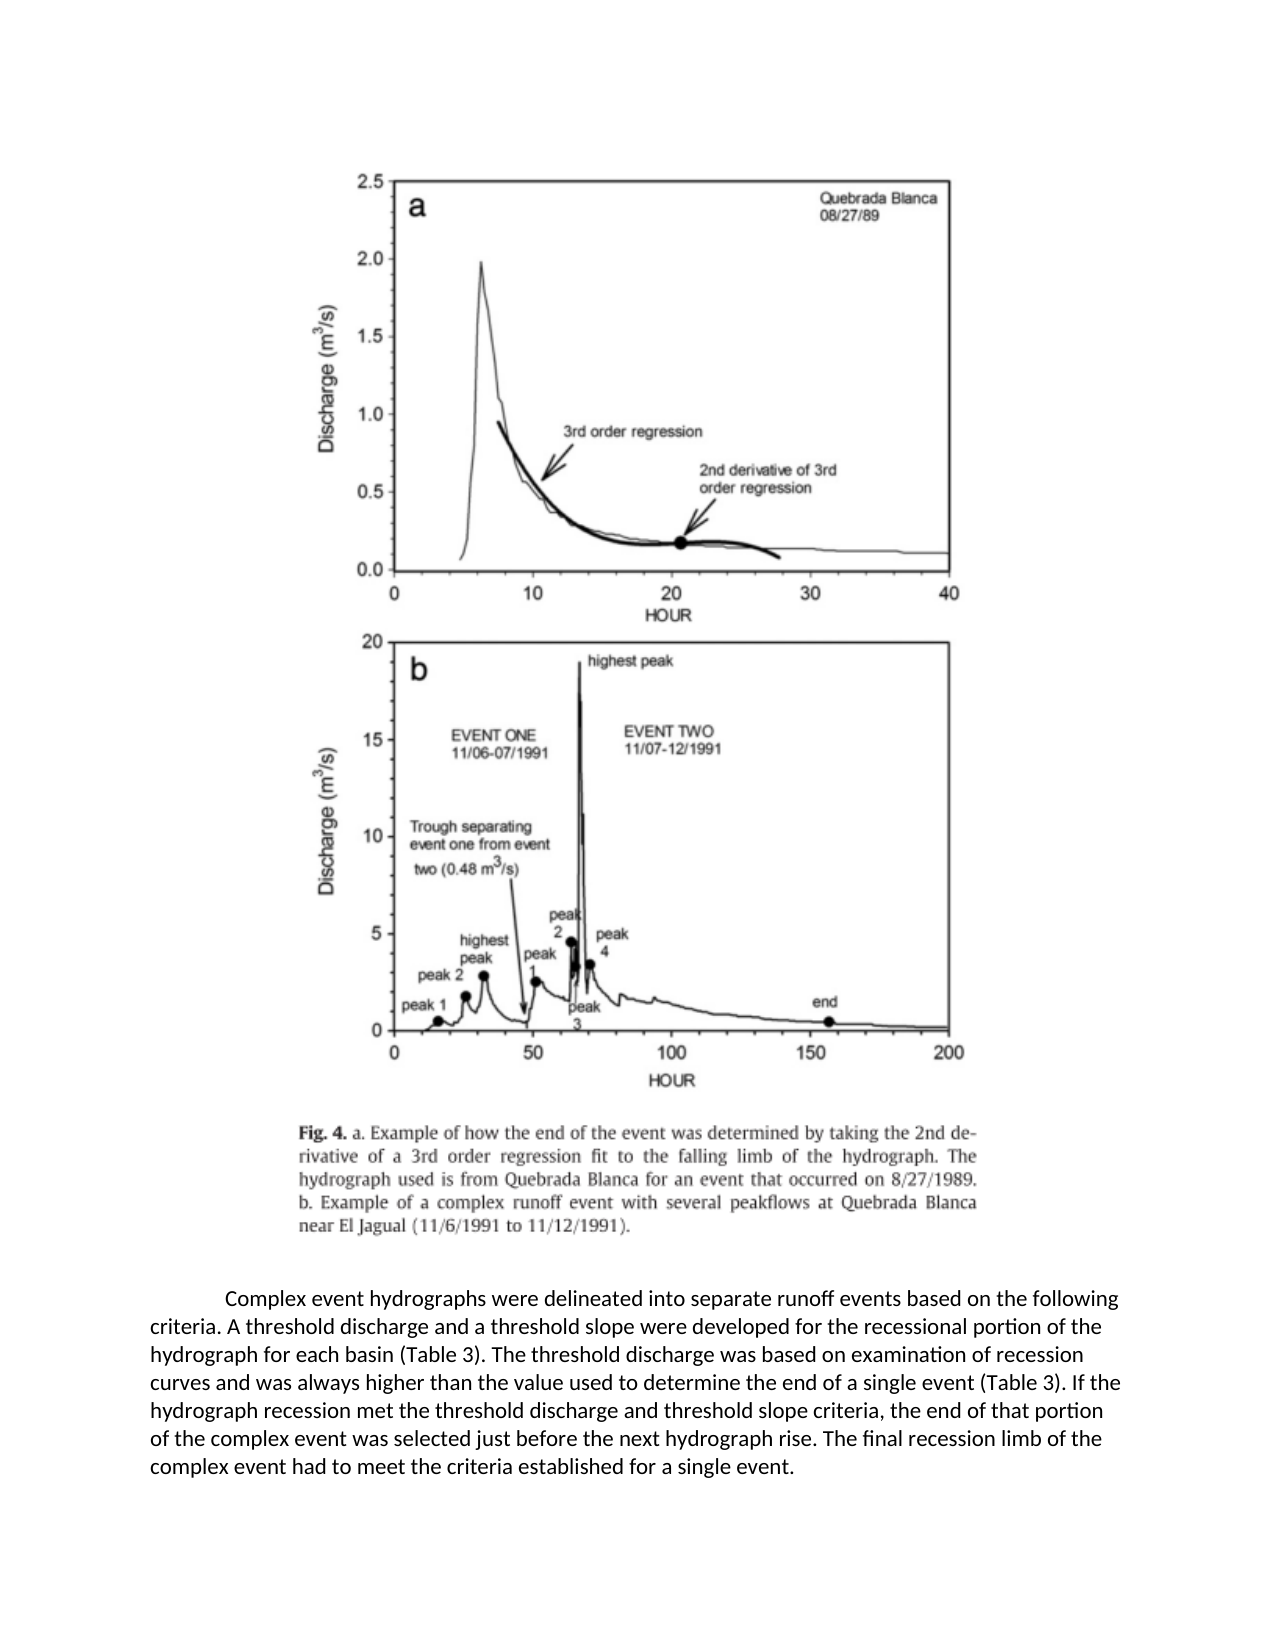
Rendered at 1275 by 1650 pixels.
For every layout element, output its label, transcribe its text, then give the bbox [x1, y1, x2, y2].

picture [225, 150, 1002, 1257]
text Complex event hydrographs were delineated into separate runoff events based on the following criteria. A threshold discharge and a threshold slope were developed for the recessional portion of the hydrograph for each basin (Table 3). The threshold discharge was based on examination of recession curves and was always higher than the value used to determine the end of a single event (Table 3). If the hydrograph recession met the threshold discharge and threshold slope criteria, the end of that portion of the complex event was selected just before the next hydrograph rise. The final recession limb of the complex event had to meet the criteria established for a single event. [150, 1284, 1125, 1480]
